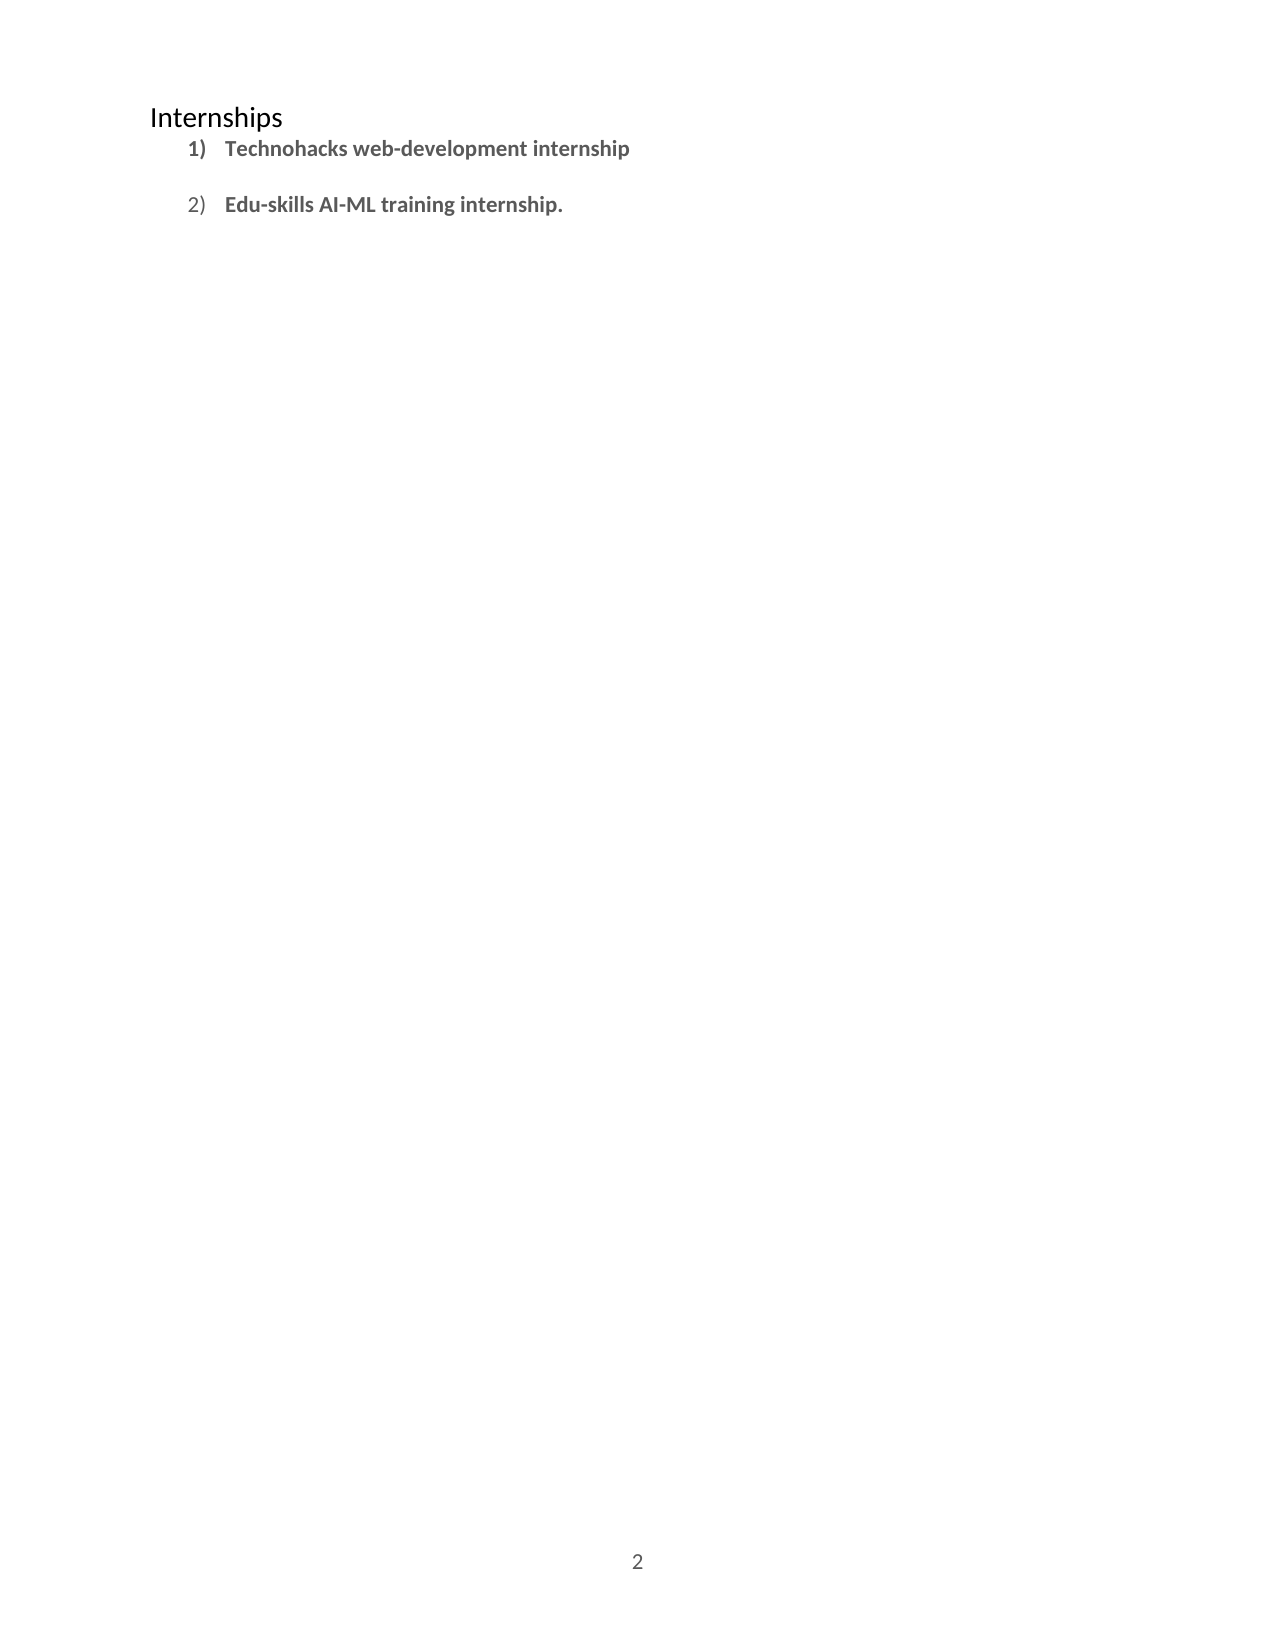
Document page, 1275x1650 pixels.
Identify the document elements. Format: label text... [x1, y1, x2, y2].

text Internships [150, 99, 1125, 134]
list Edu-skills AI-ML training internship. [187, 191, 1125, 219]
list Technohacks web-development internship [187, 134, 1125, 191]
